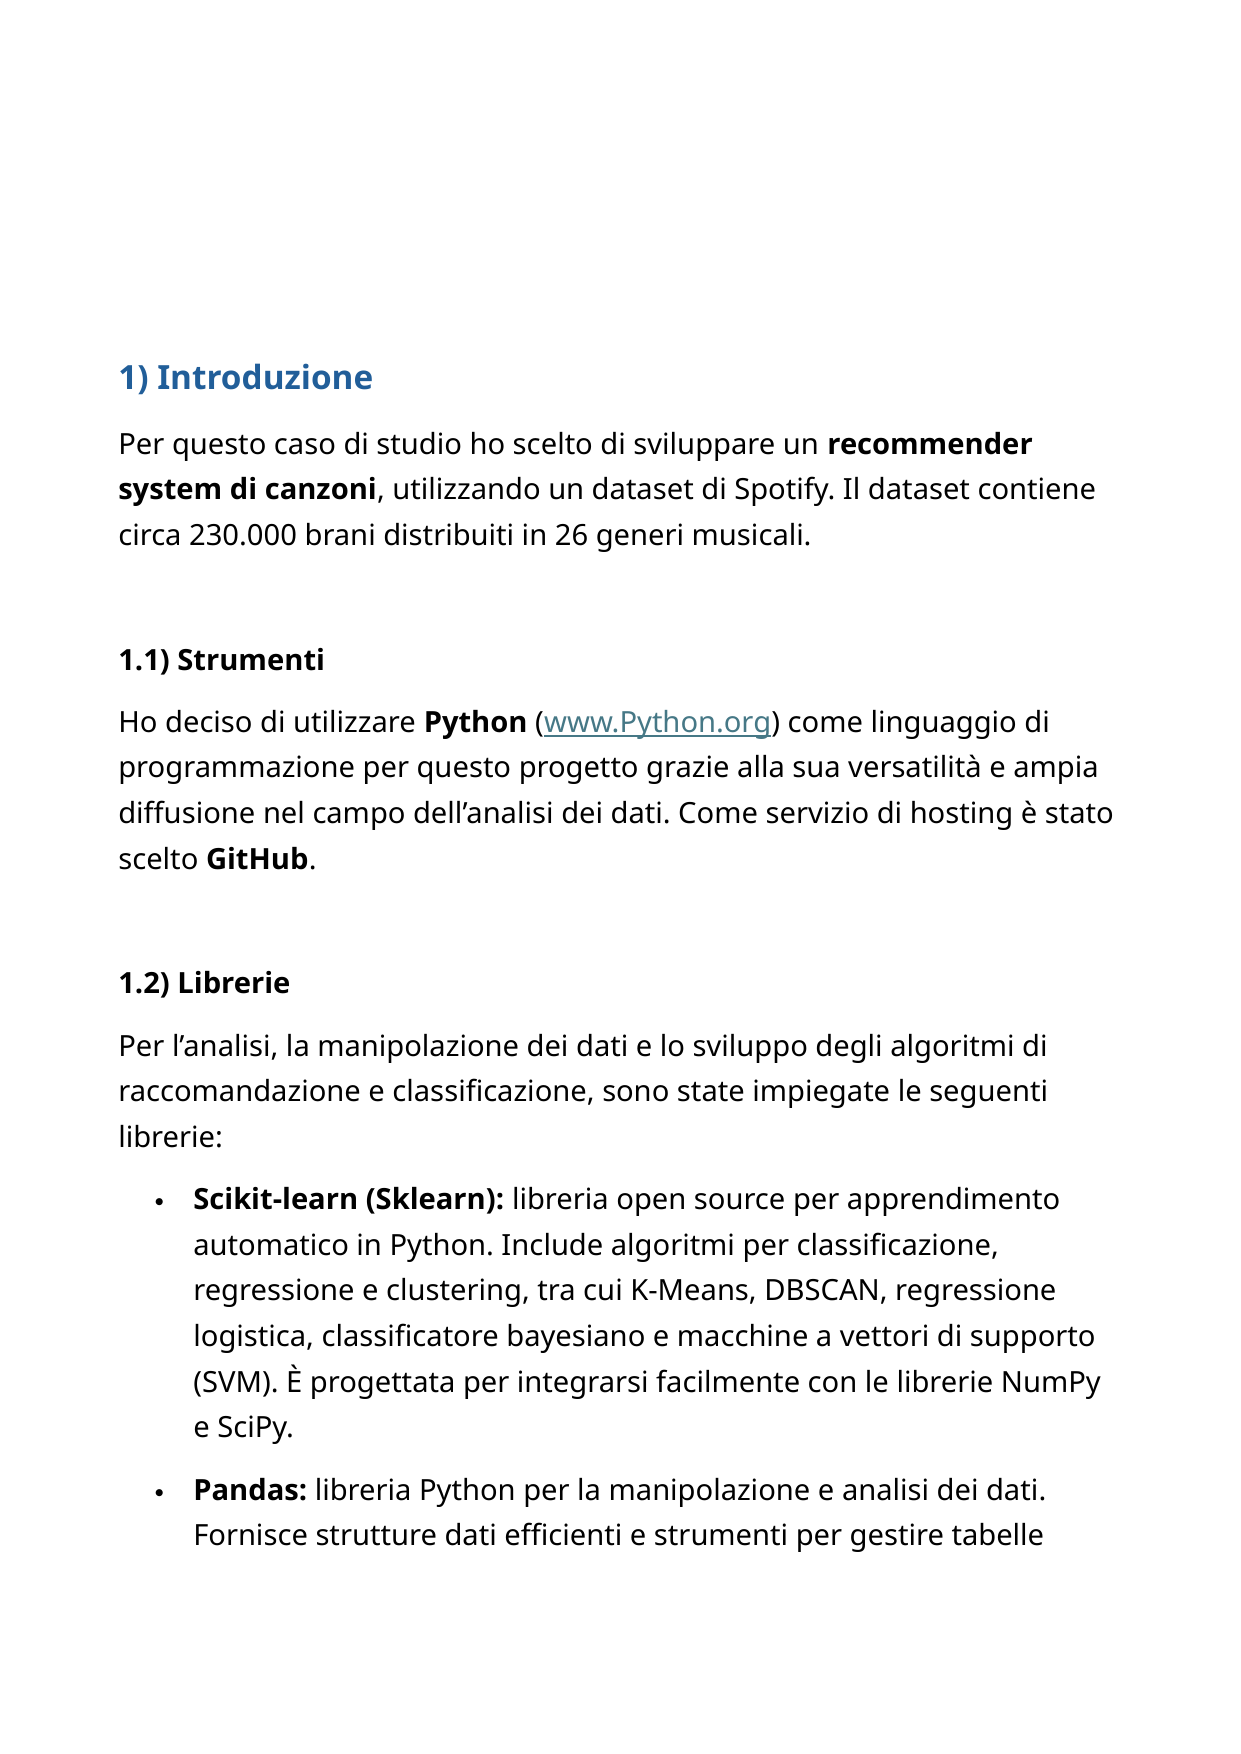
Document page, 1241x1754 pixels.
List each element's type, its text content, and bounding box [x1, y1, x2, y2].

text 1) Introduzione [118, 354, 1122, 399]
text Per l’analisi, la manipolazione dei dati e lo sviluppo degli algoritmi di raccomandazione e classificazione, sono state impiegate le seguenti librerie: [118, 1025, 1122, 1156]
text 1.2) Librerie [118, 963, 1122, 1002]
text Ho deciso di utilizzare Python (www.Python.org) come linguaggio di programmazione per questo progetto grazie alla sua versatilità e ampia diffusione nel campo dell’analisi dei dati. Come servizio di hosting è stato scelto GitHub. [118, 701, 1122, 878]
text Per questo caso di studio ho scelto di sviluppare un recommender system di canzoni, utilizzando un dataset di Spotify. Il dataset contiene circa 230.000 brani distribuiti in 26 generi musicali. [118, 423, 1122, 554]
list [156, 1469, 1122, 1554]
list Scikit-learn (Sklearn): libreria open source per apprendimento automatico in Python. Include algoritmi per classificazione, regressione e clustering, tra cui K-Means, DBSCAN, regressione logistica, classificatore bayesiano e macchine a vettori di supporto (SVM). È progettata per integrarsi facilmente con le librerie NumPy e SciPy. [156, 1178, 1122, 1446]
text 1.1) Strumenti [118, 639, 1122, 678]
